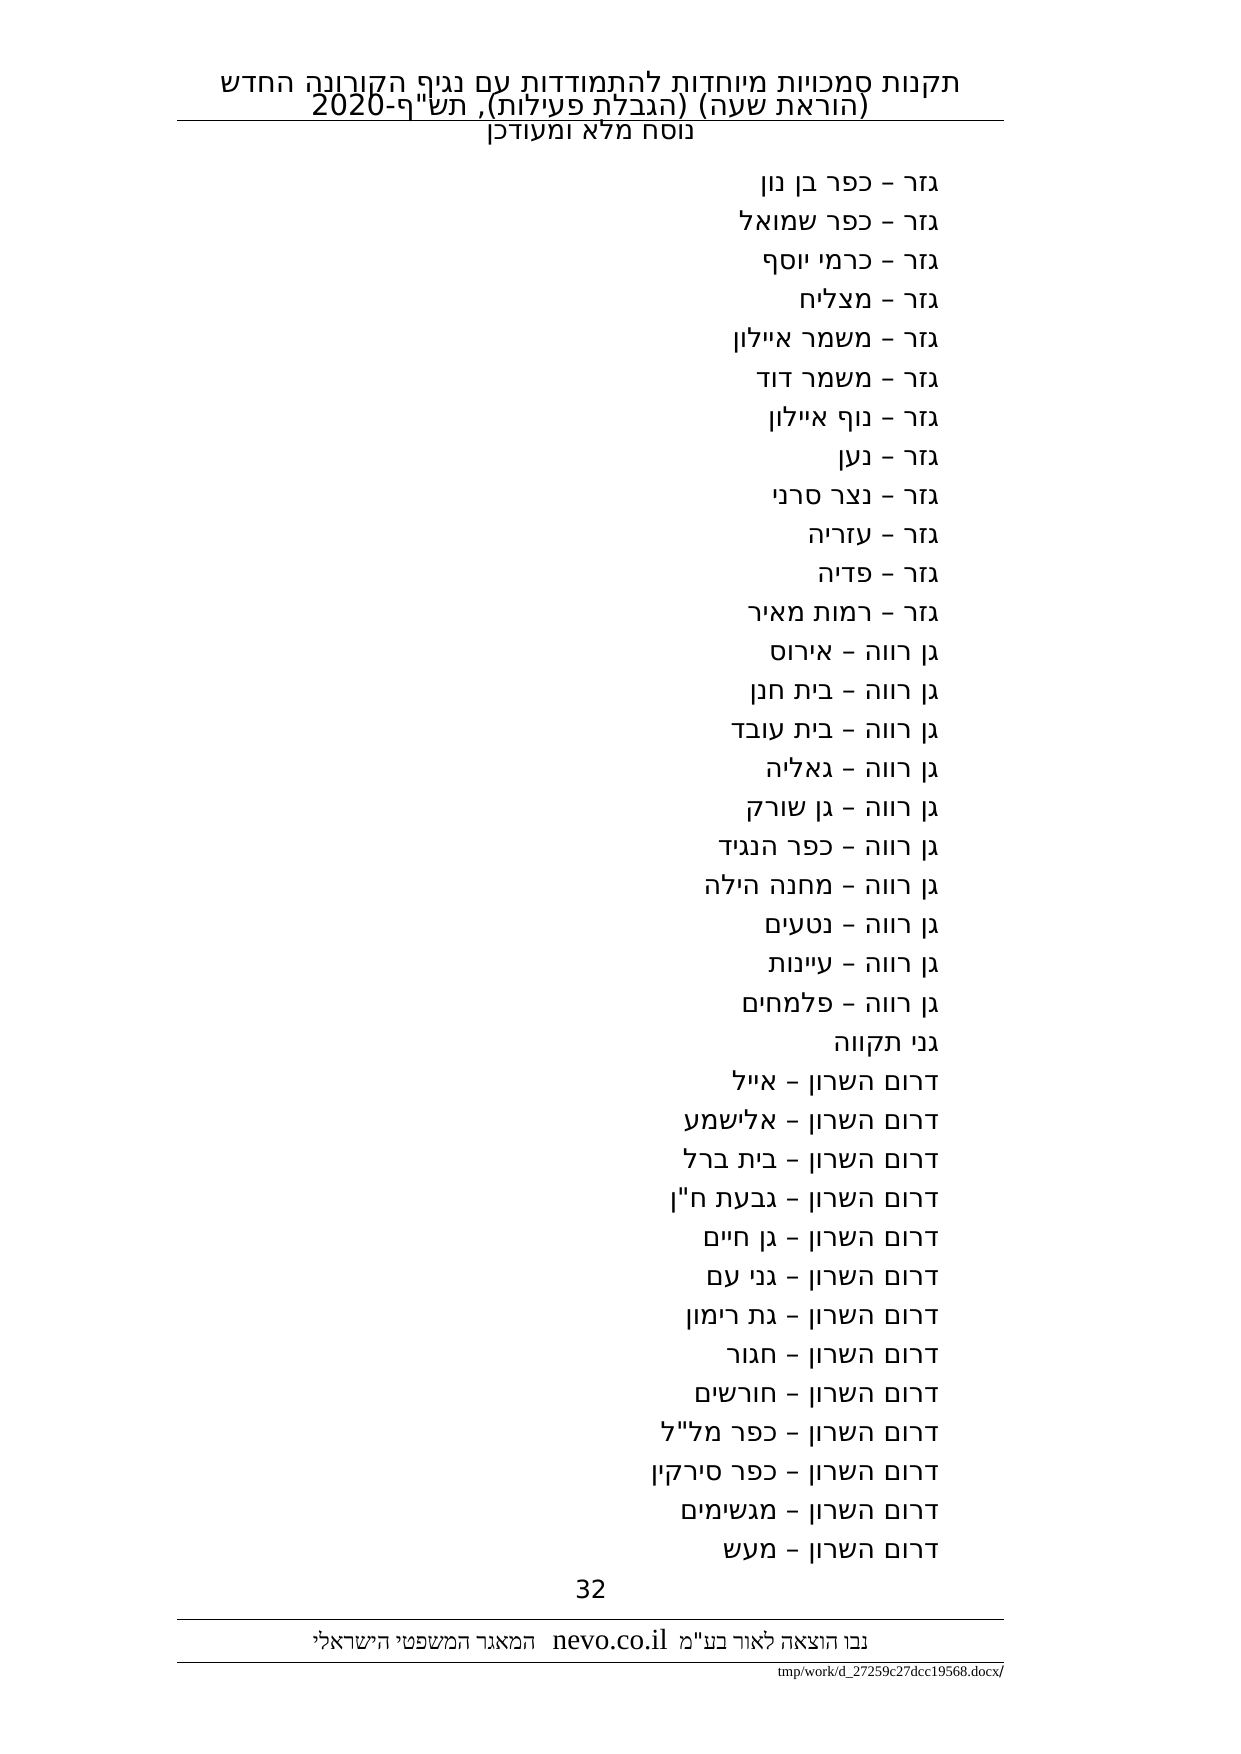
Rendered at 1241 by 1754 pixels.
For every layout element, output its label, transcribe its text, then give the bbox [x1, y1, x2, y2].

text גן רווה – פלמחים [177, 987, 939, 1018]
text גן רווה – מחנה הילה [177, 870, 939, 901]
text גן רווה – גן שורק [177, 792, 939, 823]
text גזר – נצר סרני [177, 479, 939, 511]
text דרום השרון – אלישמע [177, 1104, 939, 1136]
text גן רווה – בית חנן [177, 674, 939, 706]
text גן רווה – אירוס [177, 635, 939, 667]
text דרום השרון – גן חיים [177, 1221, 939, 1253]
text גזר – כפר בן נון [177, 167, 939, 198]
text דרום השרון – אייל [177, 1065, 939, 1097]
text גזר – כפר שמואל [177, 206, 939, 237]
text דרום השרון – כפר מל"ל [177, 1417, 939, 1448]
text גן רווה – גאליה [177, 752, 939, 784]
text דרום השרון – בית ברל [177, 1143, 939, 1175]
text גזר – מצליח [177, 284, 939, 315]
text דרום השרון – חגור [177, 1338, 939, 1370]
text גזר – פדיה [177, 557, 939, 589]
text גזר – נוף איילון [177, 401, 939, 432]
text גן רווה – בית עובד [177, 713, 939, 745]
text גן רווה – כפר הנגיד [177, 831, 939, 862]
text גזר – רמות מאיר [177, 596, 939, 628]
text גזר – משמר איילון [177, 323, 939, 354]
text דרום השרון – חורשים [177, 1377, 939, 1409]
text גזר – משמר דוד [177, 362, 939, 393]
text גזר – עזריה [177, 518, 939, 550]
text דרום השרון – גבעת ח"ן [177, 1182, 939, 1214]
text גן רווה – עיינות [177, 948, 939, 979]
text גזר – כרמי יוסף [177, 245, 939, 276]
text דרום השרון – גת רימון [177, 1299, 939, 1331]
text גני תקווה [177, 1026, 939, 1057]
text דרום השרון – כפר סירקין [177, 1456, 939, 1487]
text דרום השרון – מעש [177, 1534, 939, 1565]
text דרום השרון – גני עם [177, 1260, 939, 1292]
text גן רווה – נטעים [177, 909, 939, 940]
text גזר – נען [177, 440, 939, 472]
text דרום השרון – מגשימים [177, 1495, 939, 1526]
